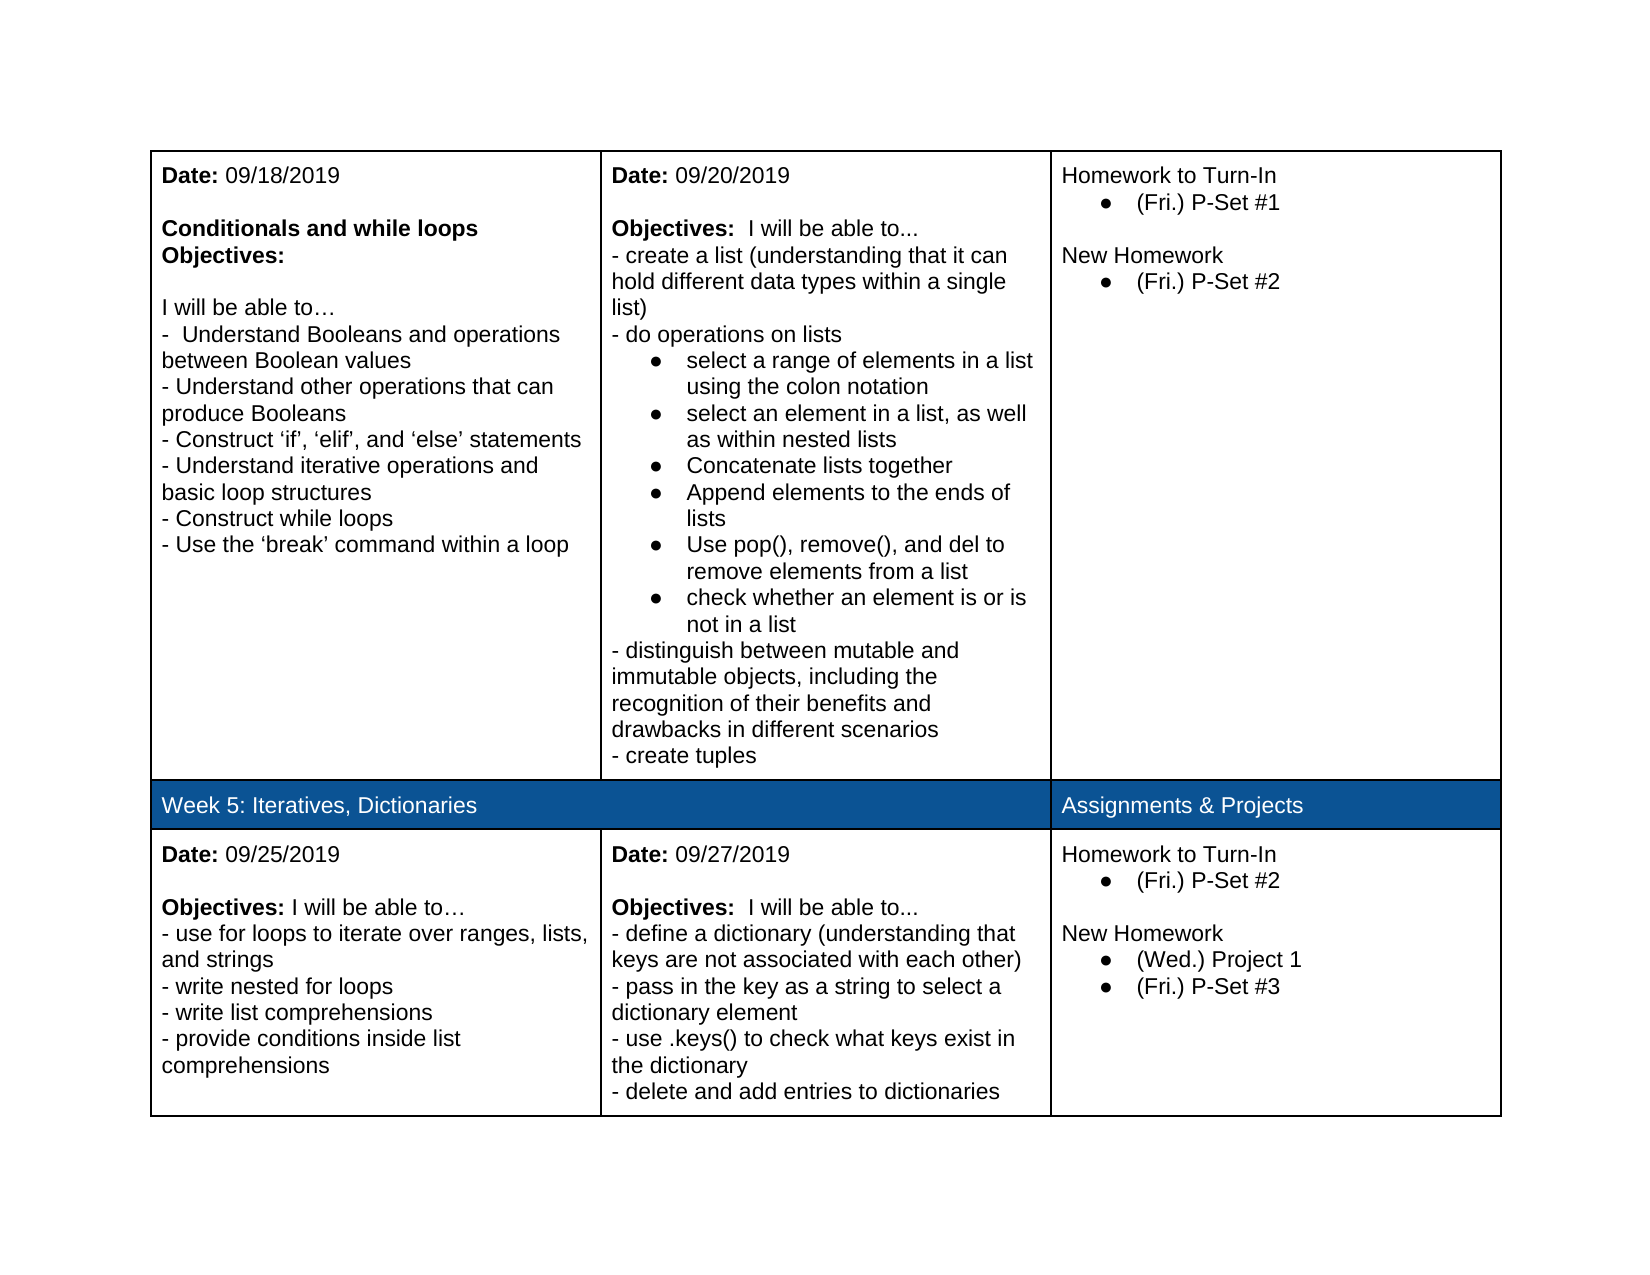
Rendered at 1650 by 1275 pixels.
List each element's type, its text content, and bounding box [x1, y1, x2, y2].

table_cell Week 5: Iteratives, Dictionaries [152, 781, 1050, 828]
table_cell Homework to Turn-In (Fri.) P-Set #1 New Homework (Fri.) P-Set #2 [1052, 152, 1500, 779]
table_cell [602, 830, 1050, 1115]
table_cell Date: 09/18/2019 Conditionals and while loops Objectives: I will be able to… - Understand Booleans and operations between Boolean values - Understand other operations that can produce Booleans - Construct ‘if’, ‘elif’, and ‘else’ statements - Understand iterative operations and basic loop structures - Construct while loops - Use the ‘break’ command within a loop [152, 152, 600, 779]
table_cell Assignments & Projects [1052, 781, 1500, 828]
table_cell Date: 09/20/2019 Objectives: I will be able to... - create a list (understanding that it can hold different data types within a single list) - do operations on lists select a range of elements in a list using the colon notation select an element in a list, as well as within nested lists Concatenate lists together Append elements to the ends of lists Use pop(), remove(), and del to remove elements from a list check whether an element is or is not in a list - distinguish between mutable and immutable objects, including the recognition of their benefits and drawbacks in different scenarios - create tuples [602, 152, 1050, 779]
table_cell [1052, 830, 1500, 1115]
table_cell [152, 830, 600, 1115]
